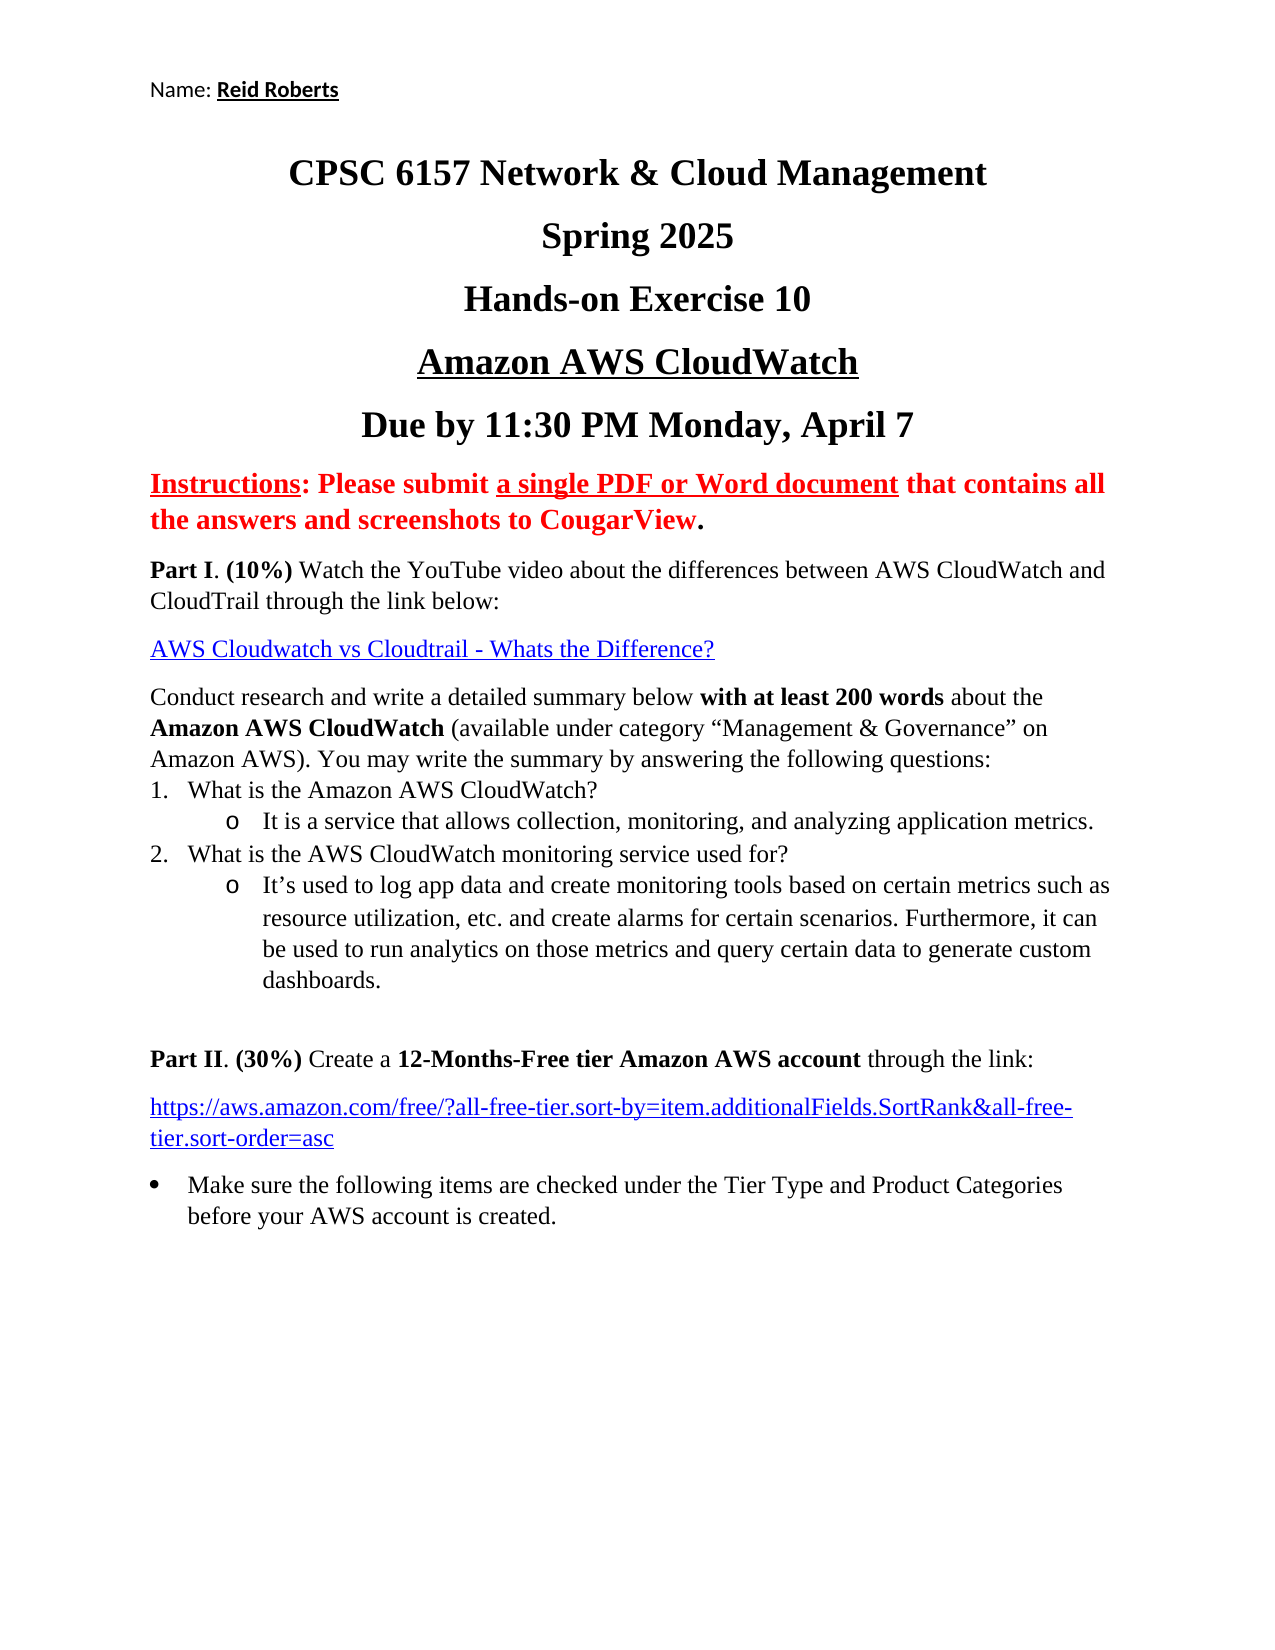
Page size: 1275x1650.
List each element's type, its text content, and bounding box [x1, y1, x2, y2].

list It’s used to log app data and create monitoring tools based on certain metrics such as resource utilization, etc. and create alarms for certain scenarios. Furthermore, it can be used to run analytics on those metrics and query certain data to generate custom dashboards. [225, 870, 1125, 994]
text AWS Cloudwatch vs Cloudtrail - Whats the Difference? [150, 634, 1125, 663]
text Hands-on Exercise 10 [150, 276, 1125, 319]
list It is a service that allows collection, monitoring, and analyzing application metrics. [225, 806, 1125, 837]
text Conduct research and write a detailed summary below with at least 200 words about the Amazon AWS CloudWatch (available under category “Management & Governance” on Amazon AWS). You may write the summary by answering the following questions: [150, 682, 1125, 772]
text CPSC 6157 Network & Cloud Management [150, 150, 1125, 193]
text Part I. (10%) Watch the YouTube video about the differences between AWS CloudWatch and CloudTrail through the link below: [150, 555, 1125, 615]
text Part II. (30%) Create a 12-Months-Free tier Amazon AWS account through the link: [150, 1044, 1125, 1073]
list What is the AWS CloudWatch monitoring service used for? [150, 839, 1125, 868]
list What is the Amazon AWS CloudWatch? [150, 775, 1125, 803]
text Due by 11:30 PM Monday, April 7 [150, 403, 1125, 446]
text Spring 2025 [150, 213, 1125, 256]
text Instructions: Please submit a single PDF or Word document that contains all the answers and screenshots to CougarView. [150, 466, 1125, 536]
list Make sure the following items are checked under the Tier Type and Product Categories before your AWS account is created. [150, 1170, 1125, 1230]
text Amazon AWS CloudWatch [150, 340, 1125, 383]
text https://aws.amazon.com/free/?all-free-tier.sort-by=item.additionalFields.SortRank&all-free-tier.sort-order=asc [150, 1092, 1125, 1151]
